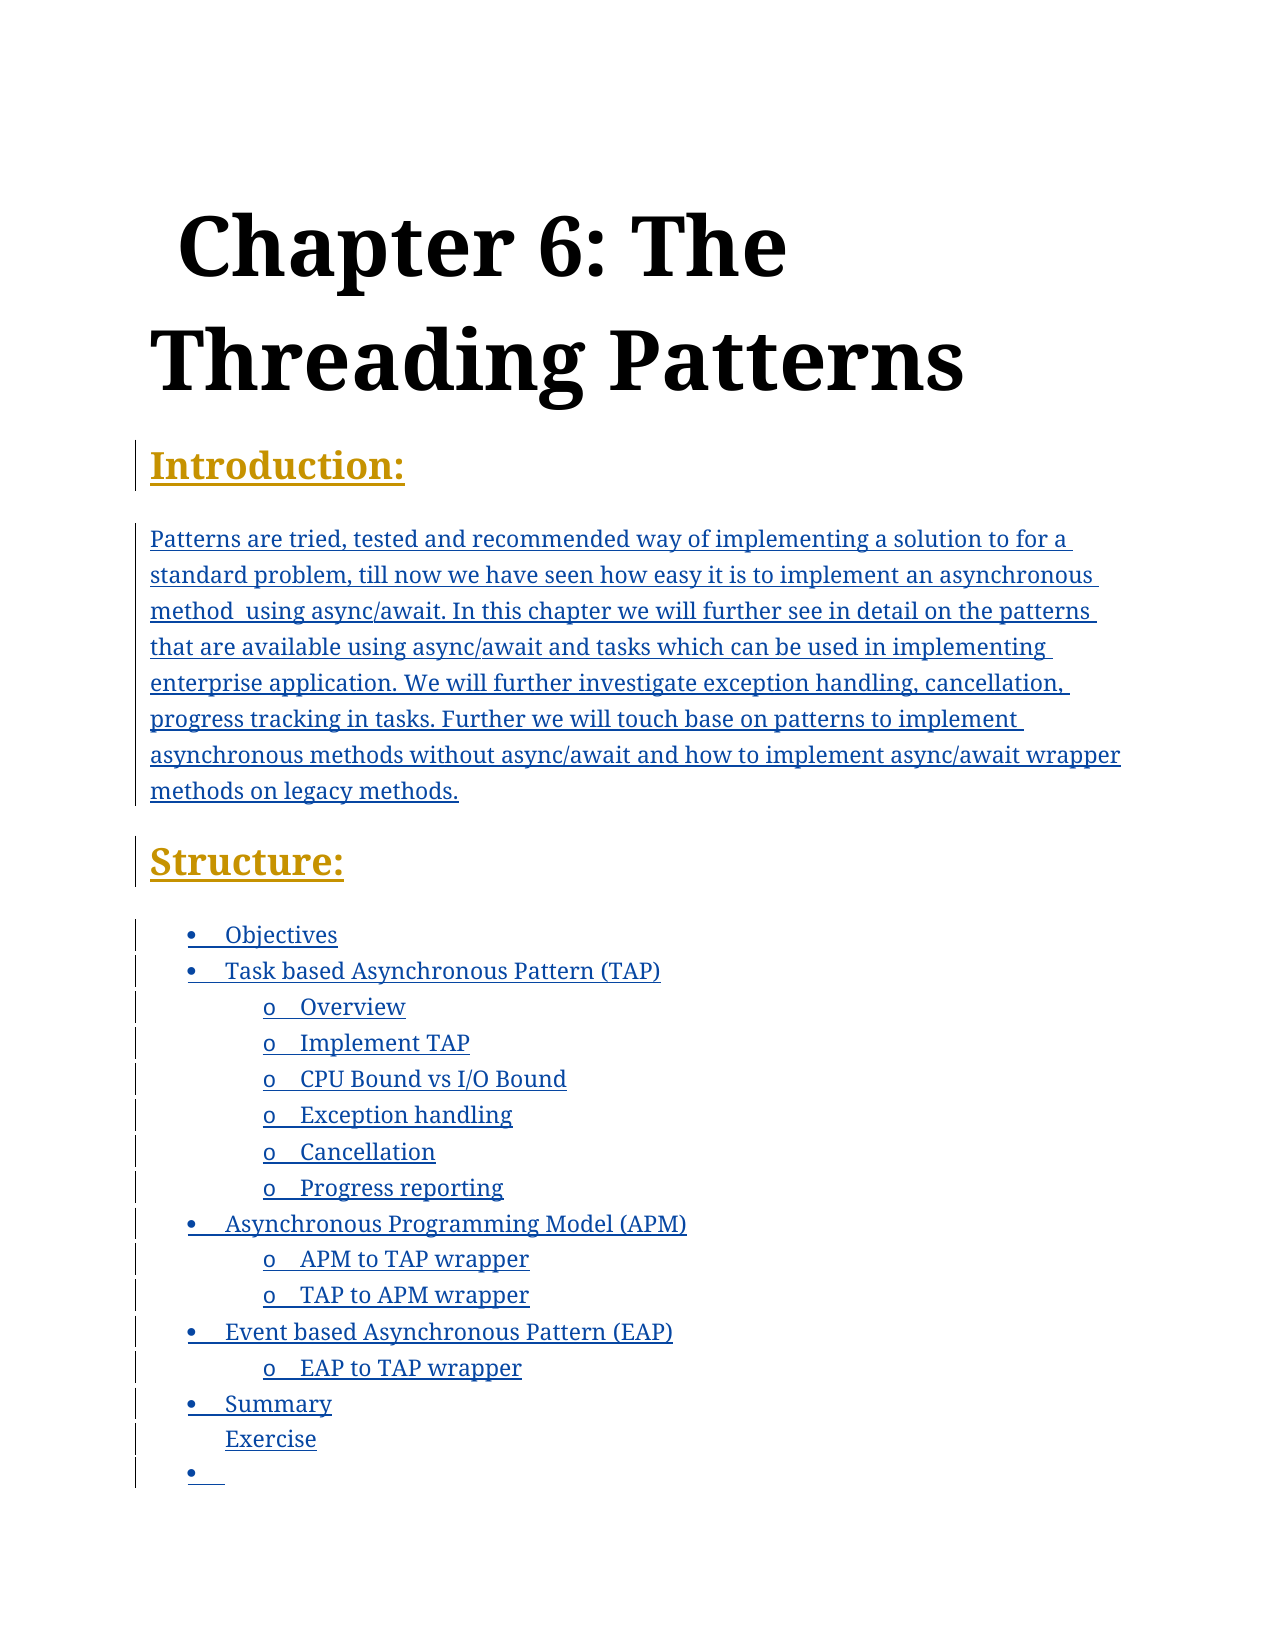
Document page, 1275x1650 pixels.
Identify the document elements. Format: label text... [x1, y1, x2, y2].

text Chapter 6: The Threading Patterns [150, 187, 1125, 414]
